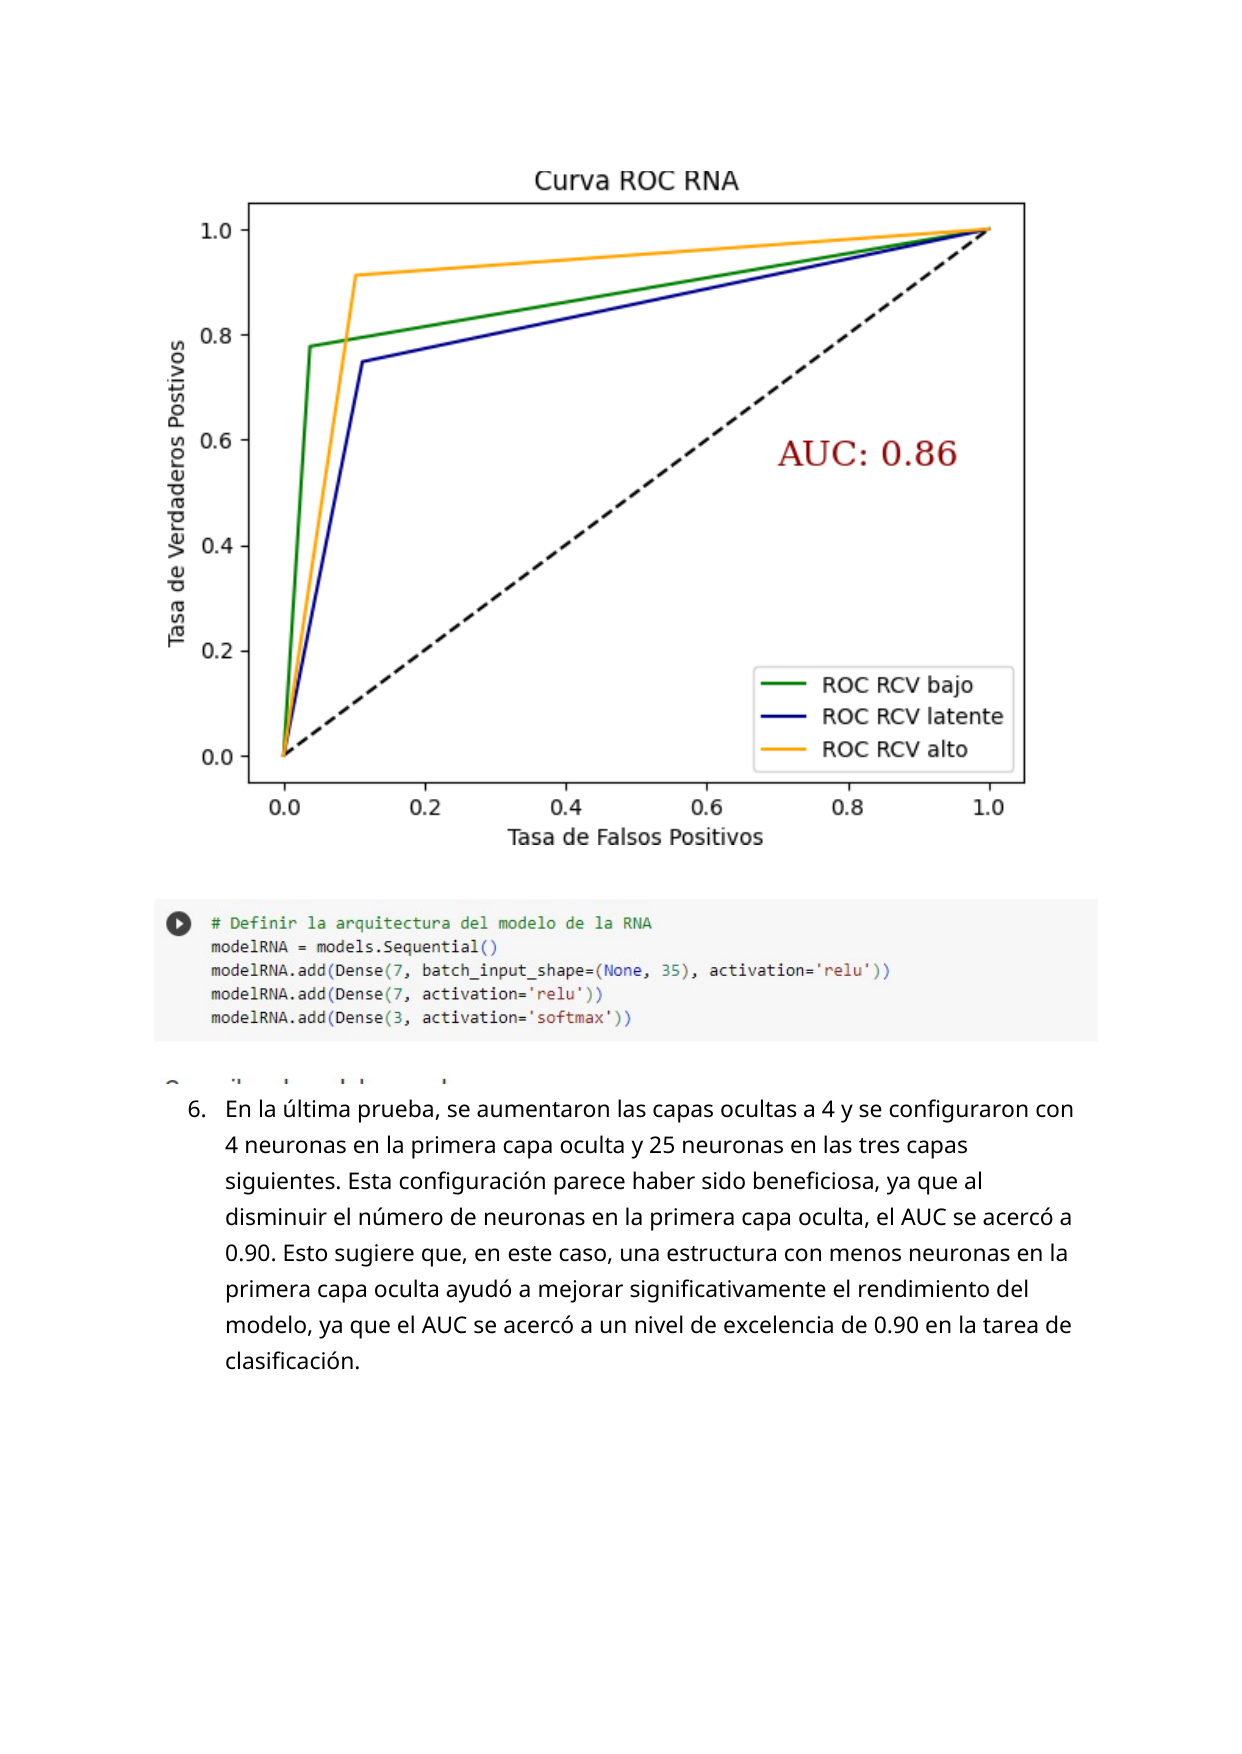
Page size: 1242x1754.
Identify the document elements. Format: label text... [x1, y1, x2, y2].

list En la última prueba, se aumentaron las capas ocultas a 4 y se configuraron con 4 neuronas en la primera capa oculta y 25 neuronas en las tres capas siguientes. Esta configuración parece haber sido beneficiosa, ya que al disminuir el número de neuronas en la primera capa oculta, el AUC se acercó a 0.90. Esto sugiere que, en este caso, una estructura con menos neuronas en la primera capa oculta ayudó a mejorar significativamente el rendimiento del modelo, ya que el AUC se acercó a un nivel de excelencia de 0.90 en la tarea de clasificación. [187, 1084, 1083, 1376]
picture [154, 899, 1098, 1084]
picture [167, 171, 1027, 845]
